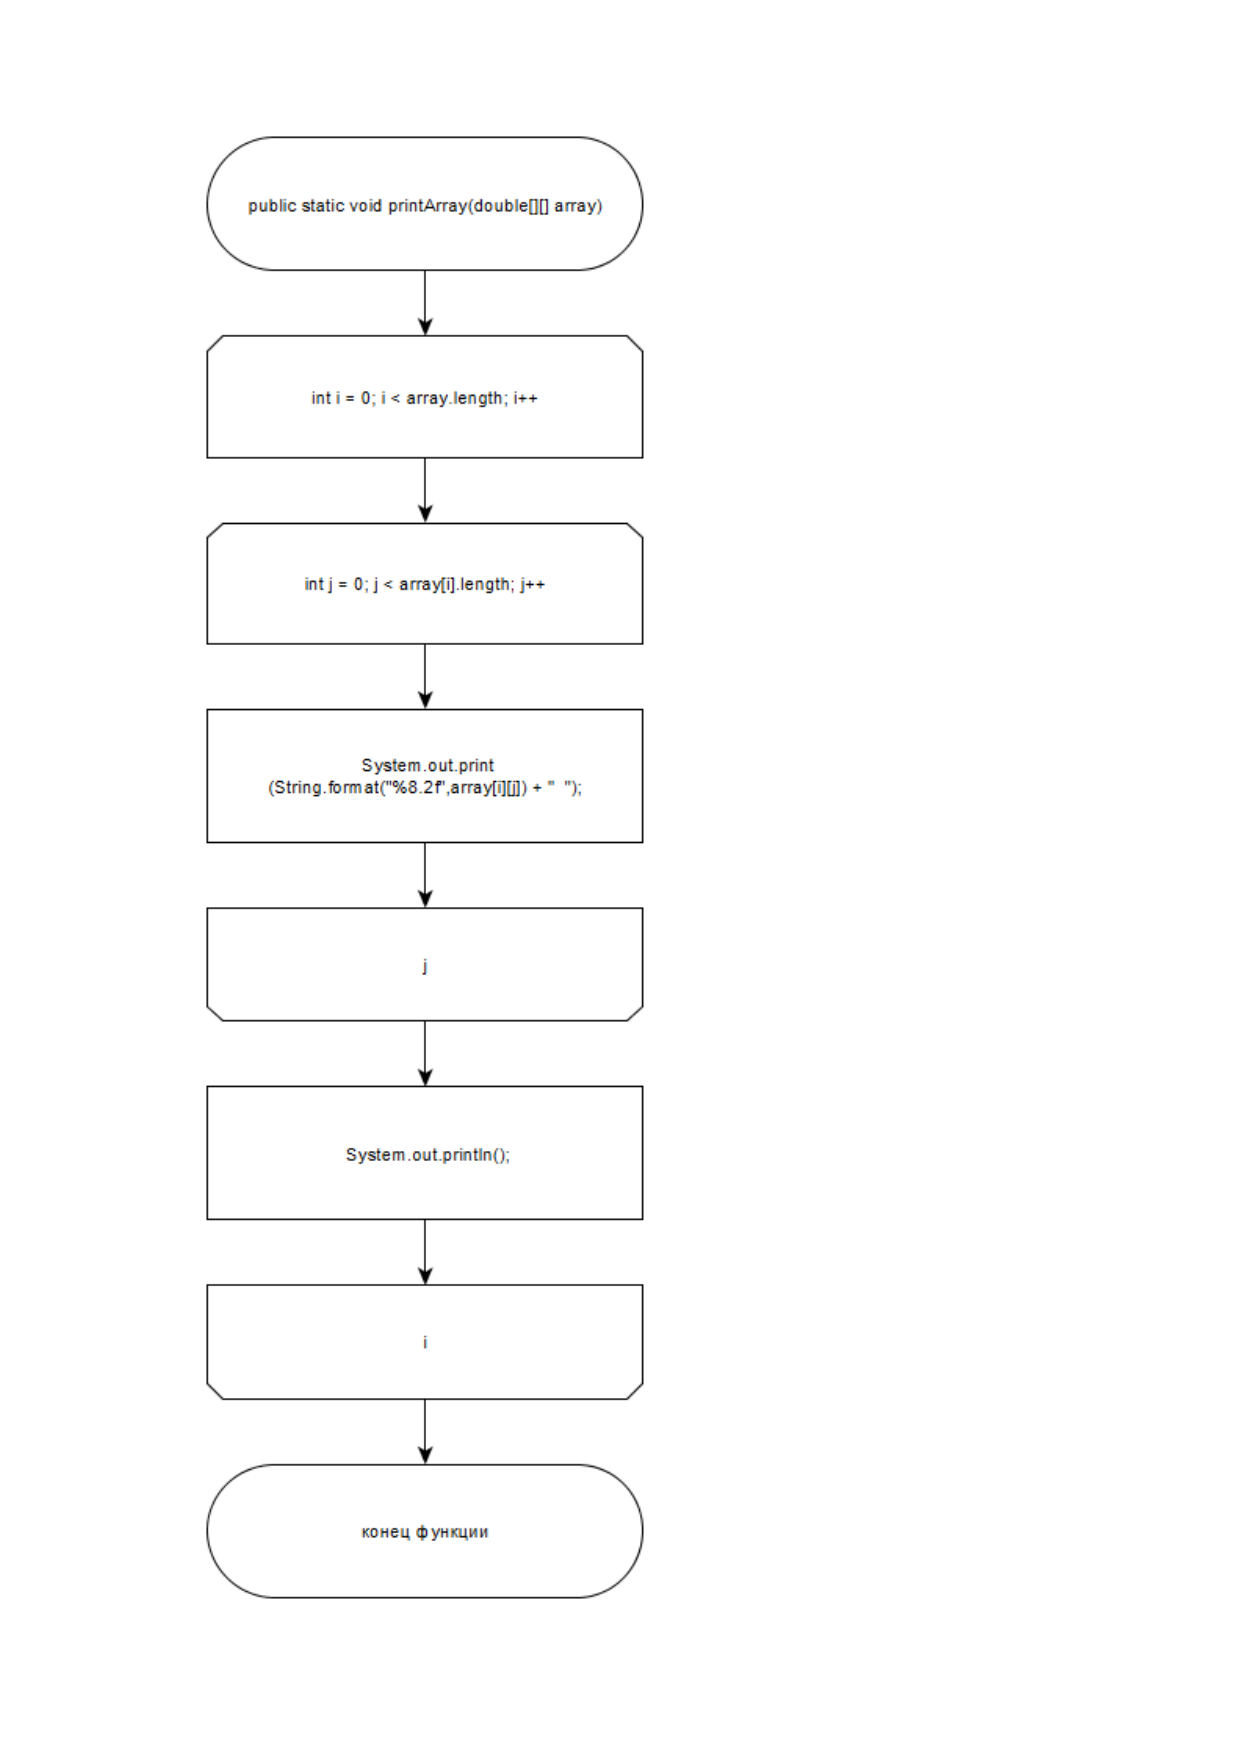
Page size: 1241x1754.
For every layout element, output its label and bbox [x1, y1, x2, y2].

picture [177, 118, 686, 1616]
